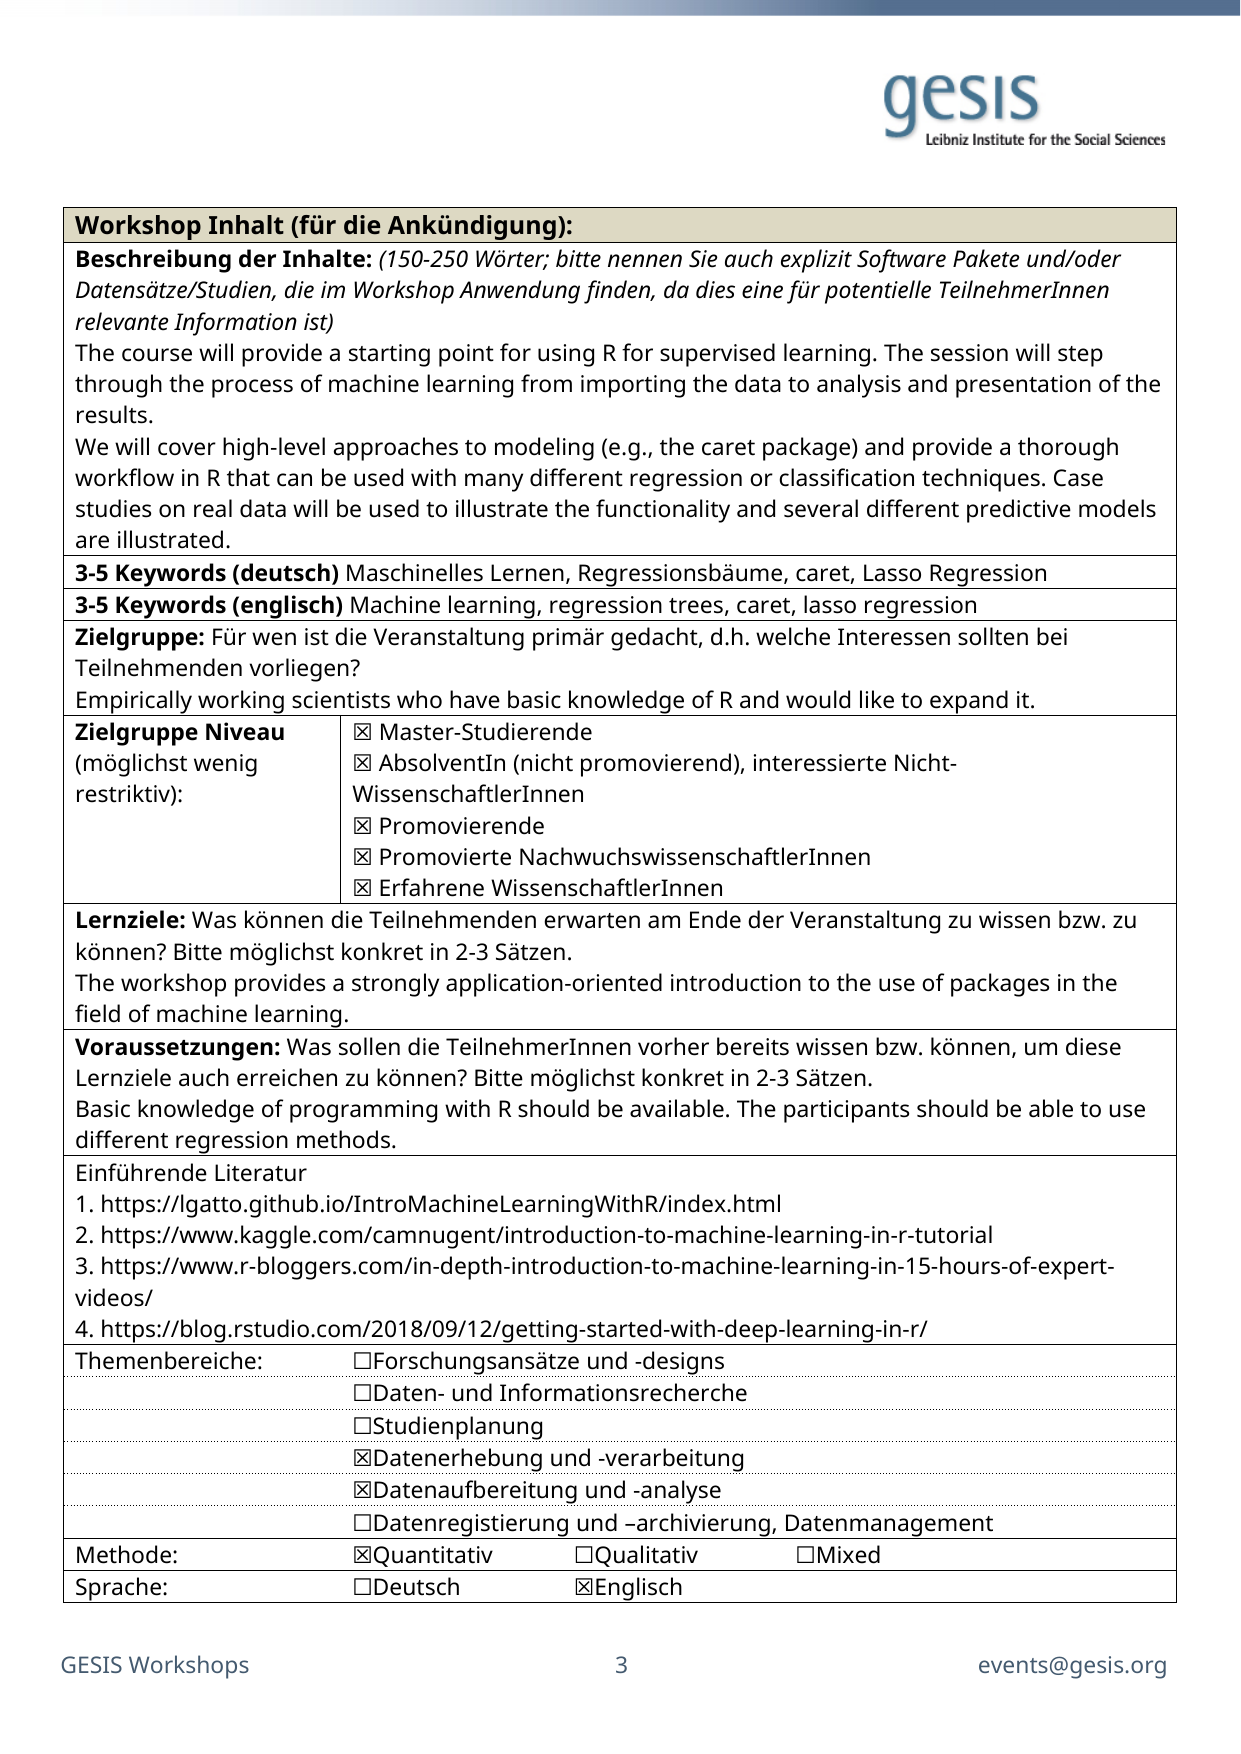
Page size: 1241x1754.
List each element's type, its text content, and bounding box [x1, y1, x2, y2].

table_cell Studienplanung [341, 1409, 1176, 1441]
table_cell Themenbereiche: [64, 1345, 341, 1376]
table_cell Datenregistierung und –archivierung, Datenmanagement [341, 1505, 1176, 1538]
table_header Workshop Inhalt (für die Ankündigung): [64, 208, 1176, 242]
table_cell 3-5 Keywords (deutsch) Maschinelles Lernen, Regressionsbäume, caret, Lasso Regression [64, 556, 1176, 588]
table_cell Zielgruppe: Für wen ist die Veranstaltung primär gedacht, d.h. welche Interessen sollten bei Teilnehmenden vorliegen? [64, 621, 1176, 683]
table_cell 4. [64, 1313, 1176, 1344]
table_cell Master-Studierende AbsolventIn (nicht promovierend), interessierte Nicht-WissenschaftlerInnen Promovierende Promovierte NachwuchswissenschaftlerInnen Erfahrene WissenschaftlerInnen [341, 716, 1176, 903]
table_cell Zielgruppe Niveau (möglichst wenig restriktiv): [64, 716, 340, 903]
table_cell [64, 1473, 341, 1505]
table_cell Datenaufbereitung und -analyse [341, 1473, 1176, 1505]
table_cell Methode: [64, 1539, 341, 1570]
table_cell 2. [64, 1219, 1176, 1250]
table_cell [64, 1409, 341, 1441]
table_cell Sprache: [64, 1571, 341, 1602]
table_cell Forschungsansätze und -designs [341, 1345, 1176, 1376]
picture [0, 0, 1241, 17]
table_cell The workshop provides a strongly application-oriented introduction to the use of packages in the field of machine learning. [64, 967, 1176, 1029]
table_cell 3. [64, 1250, 1176, 1313]
table_cell 3-5 Keywords (englisch) [64, 589, 1176, 620]
table_cell [64, 1376, 341, 1408]
table_cell Quantitativ Qualitativ Mixed [341, 1539, 1176, 1570]
table_cell Deutsch Englisch [341, 1571, 1176, 1602]
table_cell Beschreibung der Inhalte: (150-250 Wörter; bitte nennen Sie auch explizit Software Pakete und/oder Datensätze/Studien, die im Workshop Anwendung finden, da dies eine für potentielle TeilnehmerInnen relevante Information ist) [64, 243, 1176, 555]
table_cell [64, 1505, 341, 1538]
table_cell Lernziele: Was können die Teilnehmenden erwarten am Ende der Veranstaltung zu wissen bzw. zu können? Bitte möglichst konkret in 2-3 Sätzen. [64, 904, 1176, 967]
picture [882, 73, 1166, 145]
table_cell Daten- und Informationsrecherche [341, 1376, 1176, 1408]
table_cell Einführende Literatur 1. [64, 1156, 1176, 1219]
table_cell [64, 1441, 341, 1473]
table_cell Datenerhebung und -verarbeitung [341, 1441, 1176, 1473]
table_cell Voraussetzungen: Was sollen die TeilnehmerInnen vorher bereits wissen bzw. können, um diese Lernziele auch erreichen zu können? Bitte möglichst konkret in 2-3 Sätzen. [64, 1030, 1176, 1093]
